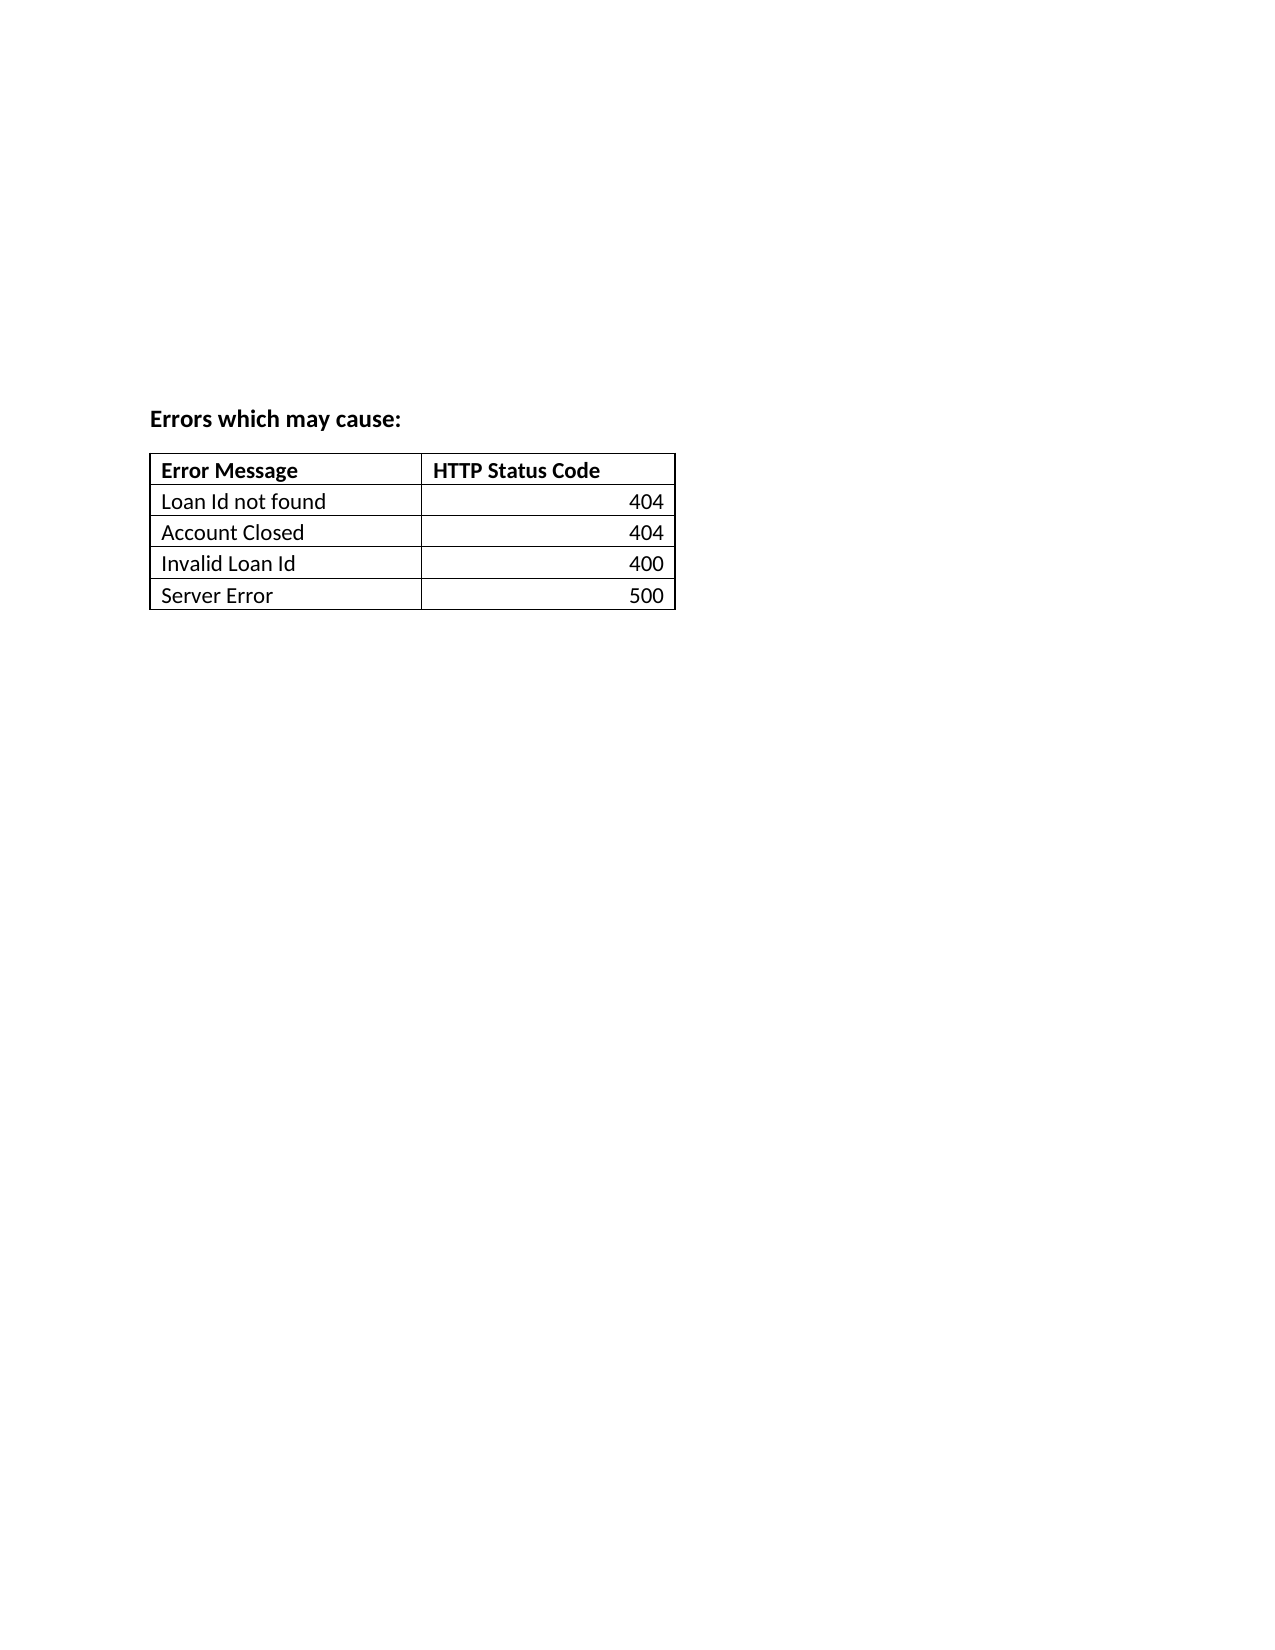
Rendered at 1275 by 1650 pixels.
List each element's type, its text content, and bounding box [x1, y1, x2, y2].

table_header Error Message [151, 454, 421, 484]
table_cell 404 [422, 516, 674, 546]
table_cell Invalid Loan Id [151, 547, 421, 577]
table_cell 404 [422, 485, 674, 515]
table_cell Loan Id not found [151, 485, 421, 515]
table_cell Server Error [151, 579, 421, 609]
table_cell Account Closed [151, 516, 421, 546]
table_header HTTP Status Code [422, 454, 674, 484]
text Errors which may cause: [150, 403, 1125, 433]
table_cell 400 [422, 547, 674, 577]
table_cell 500 [422, 579, 674, 609]
